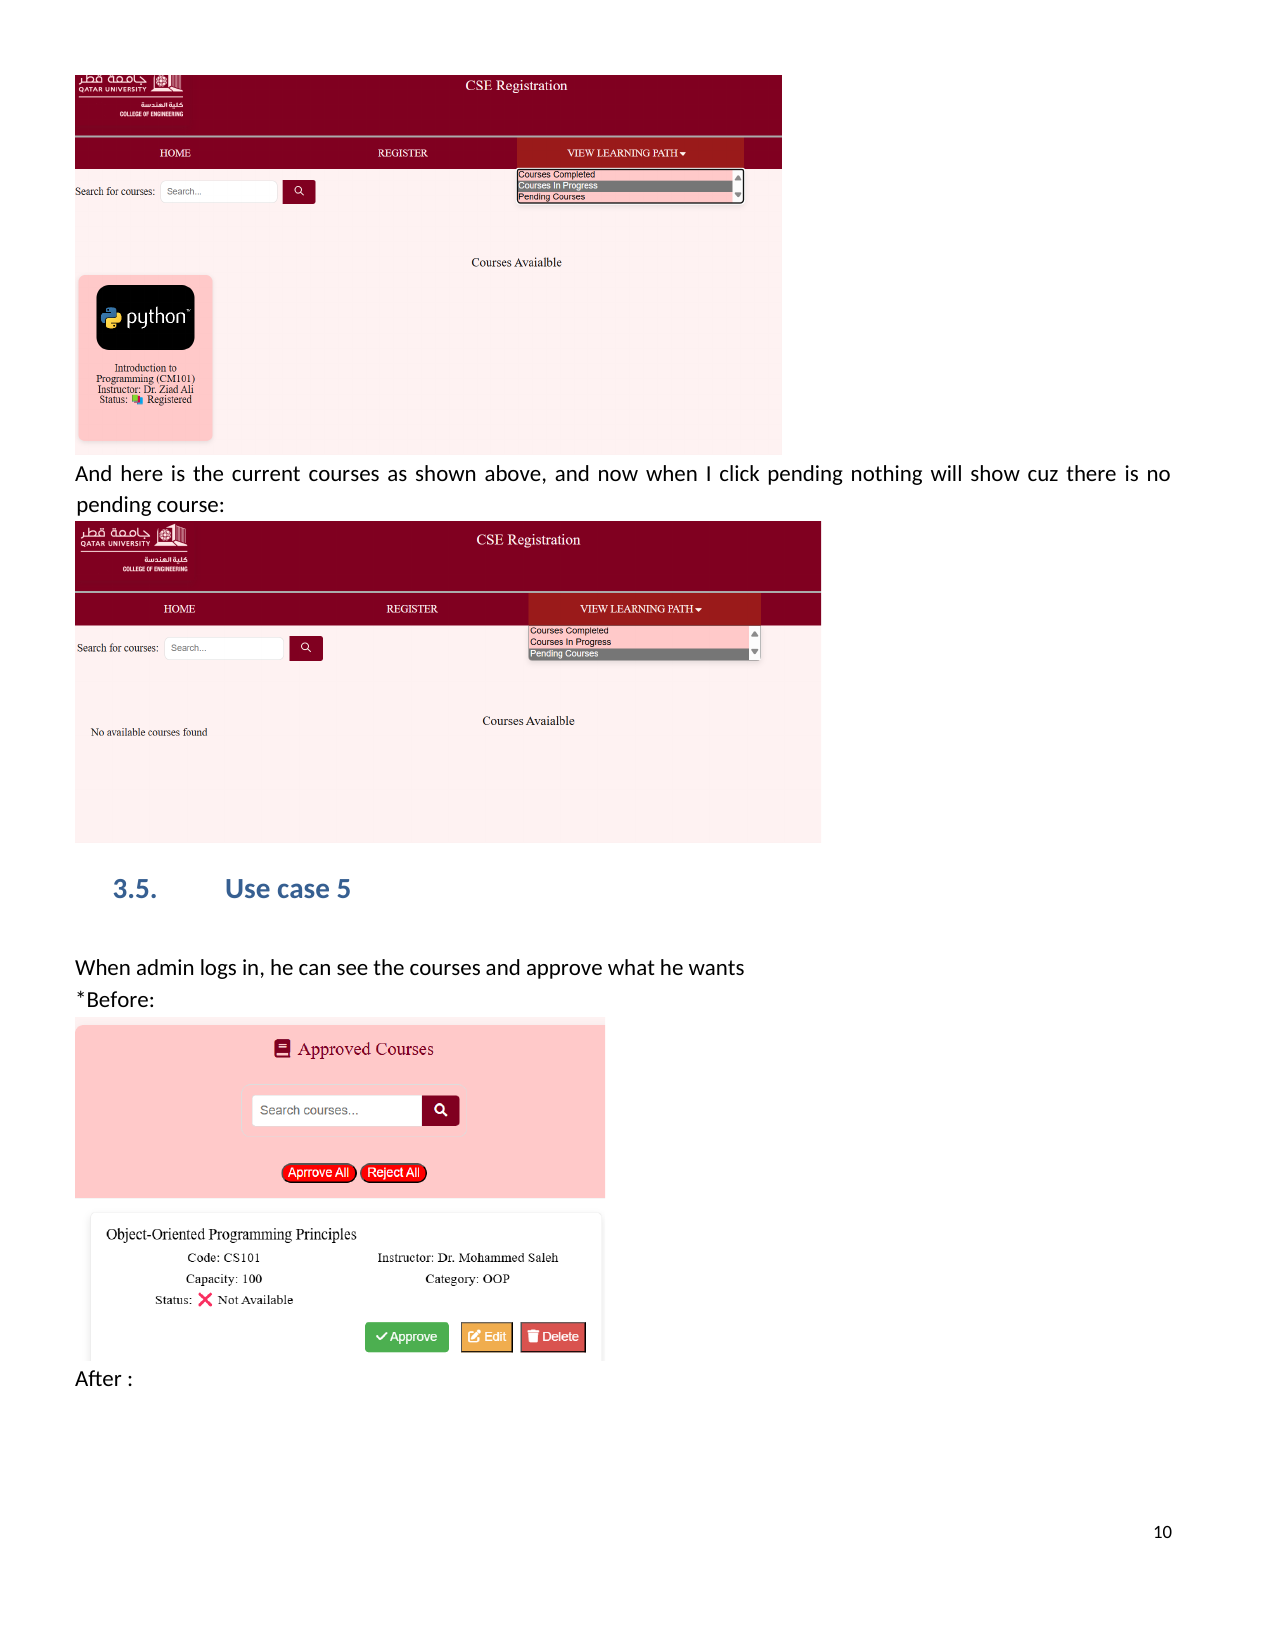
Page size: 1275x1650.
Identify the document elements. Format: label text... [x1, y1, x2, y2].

subtitle Use case 5 [112, 870, 1200, 906]
text When admin logs in, he can see the courses and approve what he wants [75, 953, 1173, 981]
text And here is the current courses as shown above, and now when I click pending nothing will show cuz there is no pending course: [75, 459, 1173, 518]
picture [75, 1017, 606, 1361]
picture [75, 521, 822, 843]
text *Before: [75, 985, 1173, 1013]
picture [75, 75, 782, 455]
text After : [75, 1364, 1173, 1392]
